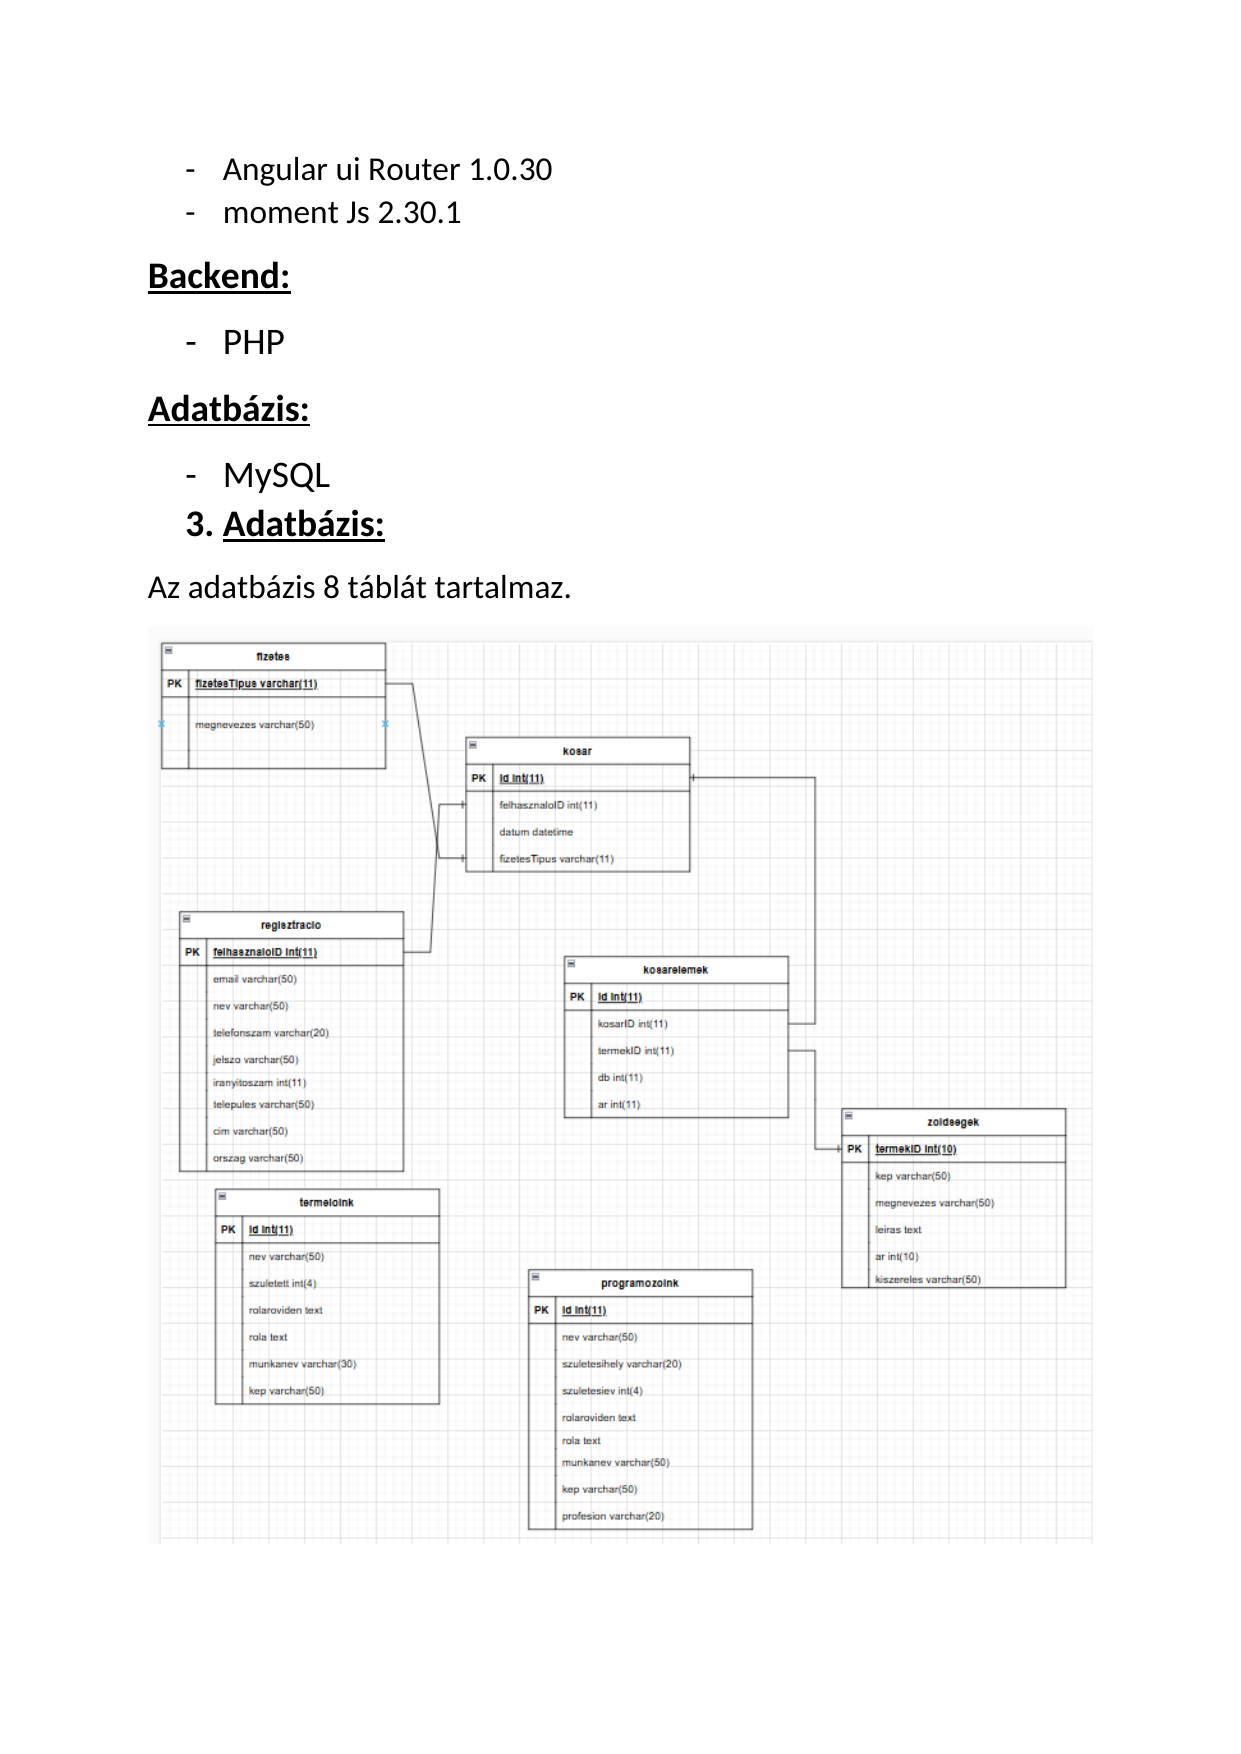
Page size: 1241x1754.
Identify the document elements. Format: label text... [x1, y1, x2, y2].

text Backend: [148, 252, 1093, 298]
list MySQL [185, 451, 1093, 496]
picture [147, 626, 1093, 1544]
text Adatbázis: [148, 384, 1093, 430]
list PHP [185, 318, 1093, 364]
list moment Js 2.30.1 [185, 192, 1093, 232]
list Adatbázis: [185, 500, 1093, 546]
list Angular ui Router 1.0.30 [185, 148, 1093, 188]
text Az adatbázis 8 táblát tartalmaz. [148, 566, 1093, 607]
